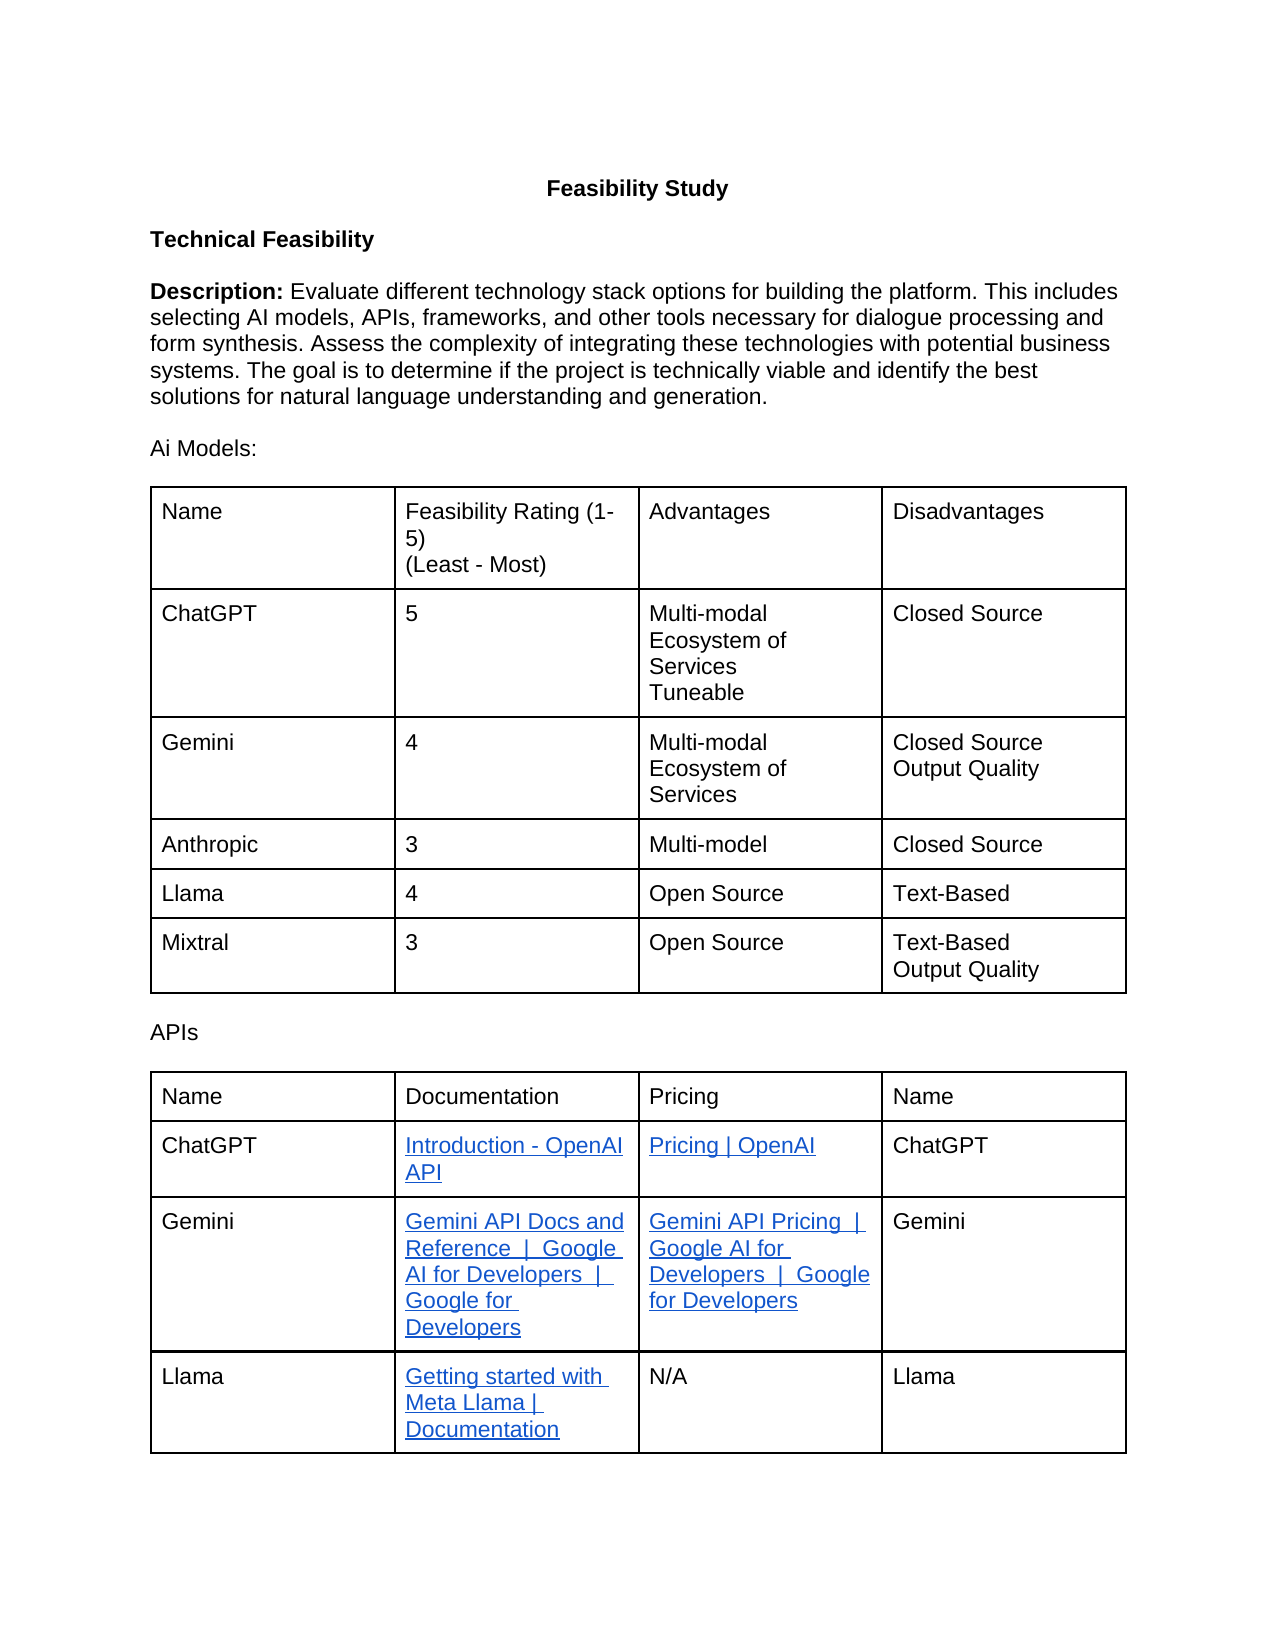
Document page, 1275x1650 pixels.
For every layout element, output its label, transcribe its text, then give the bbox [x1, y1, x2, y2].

table_cell Llama [152, 1353, 394, 1452]
table_cell Multi-modal Ecosystem of Services Tuneable [640, 590, 881, 716]
table_cell Open Source [640, 870, 881, 917]
table_cell Multi-model [640, 820, 881, 867]
table_cell 3 [396, 820, 638, 867]
table_cell 5 [396, 590, 638, 716]
table_cell Text-Based Output Quality [883, 919, 1125, 992]
text APIs [150, 1019, 1125, 1046]
table_cell 3 [396, 919, 638, 992]
table_cell Multi-modal Ecosystem of Services [640, 718, 881, 818]
table_cell Llama [152, 870, 394, 917]
table_cell Open Source [640, 919, 881, 992]
text Technical Feasibility [150, 226, 1125, 253]
table_cell ChatGPT [883, 1122, 1125, 1196]
table_cell ChatGPT [152, 590, 394, 716]
table_header Advantages [640, 488, 881, 588]
text Feasibility Study [150, 175, 1125, 201]
table_header Disadvantages [883, 488, 1125, 588]
table_cell Closed Source [883, 820, 1125, 867]
table_cell Llama [883, 1353, 1125, 1452]
table_header Name [883, 1073, 1125, 1120]
table_cell Text-Based [883, 870, 1125, 917]
table_cell Gemini [152, 1198, 394, 1350]
table_cell 4 [396, 718, 638, 818]
table_cell Closed Source Output Quality [883, 718, 1125, 818]
table_header Name [152, 488, 394, 588]
text Description: Evaluate different technology stack options for building the platform. This includes selecting AI models, APIs, frameworks, and other tools necessary for dialogue processing and form synthesis. Assess the complexity of integrating these technologies with potential business systems. The goal is to determine if the project is technically viable and identify the best solutions for natural language understanding and generation. [150, 278, 1125, 409]
table_header Name [152, 1073, 394, 1120]
table_cell Closed Source [883, 590, 1125, 716]
table_cell Introduction - OpenAI API [396, 1122, 638, 1196]
table_cell Anthropic [152, 820, 394, 867]
table_cell N/A [640, 1353, 881, 1452]
table_cell 4 [396, 870, 638, 917]
table_cell Gemini API Docs and Reference | Google AI for Developers | Google for Developers [396, 1198, 638, 1350]
text Ai Models: [150, 434, 1125, 461]
table_cell Mixtral [152, 919, 394, 992]
table_header Pricing [640, 1073, 881, 1120]
table_header Documentation [396, 1073, 638, 1120]
table_header Feasibility Rating (1-5) (Least - Most) [396, 488, 638, 588]
table_cell ChatGPT [152, 1122, 394, 1196]
table_cell Gemini API Pricing | Google AI for Developers | Google for Developers [640, 1198, 881, 1350]
table_cell Pricing | OpenAI [640, 1122, 881, 1196]
table_cell Gemini [152, 718, 394, 818]
table_cell Getting started with Meta Llama | Documentation [396, 1353, 638, 1452]
table_cell Gemini [883, 1198, 1125, 1350]
